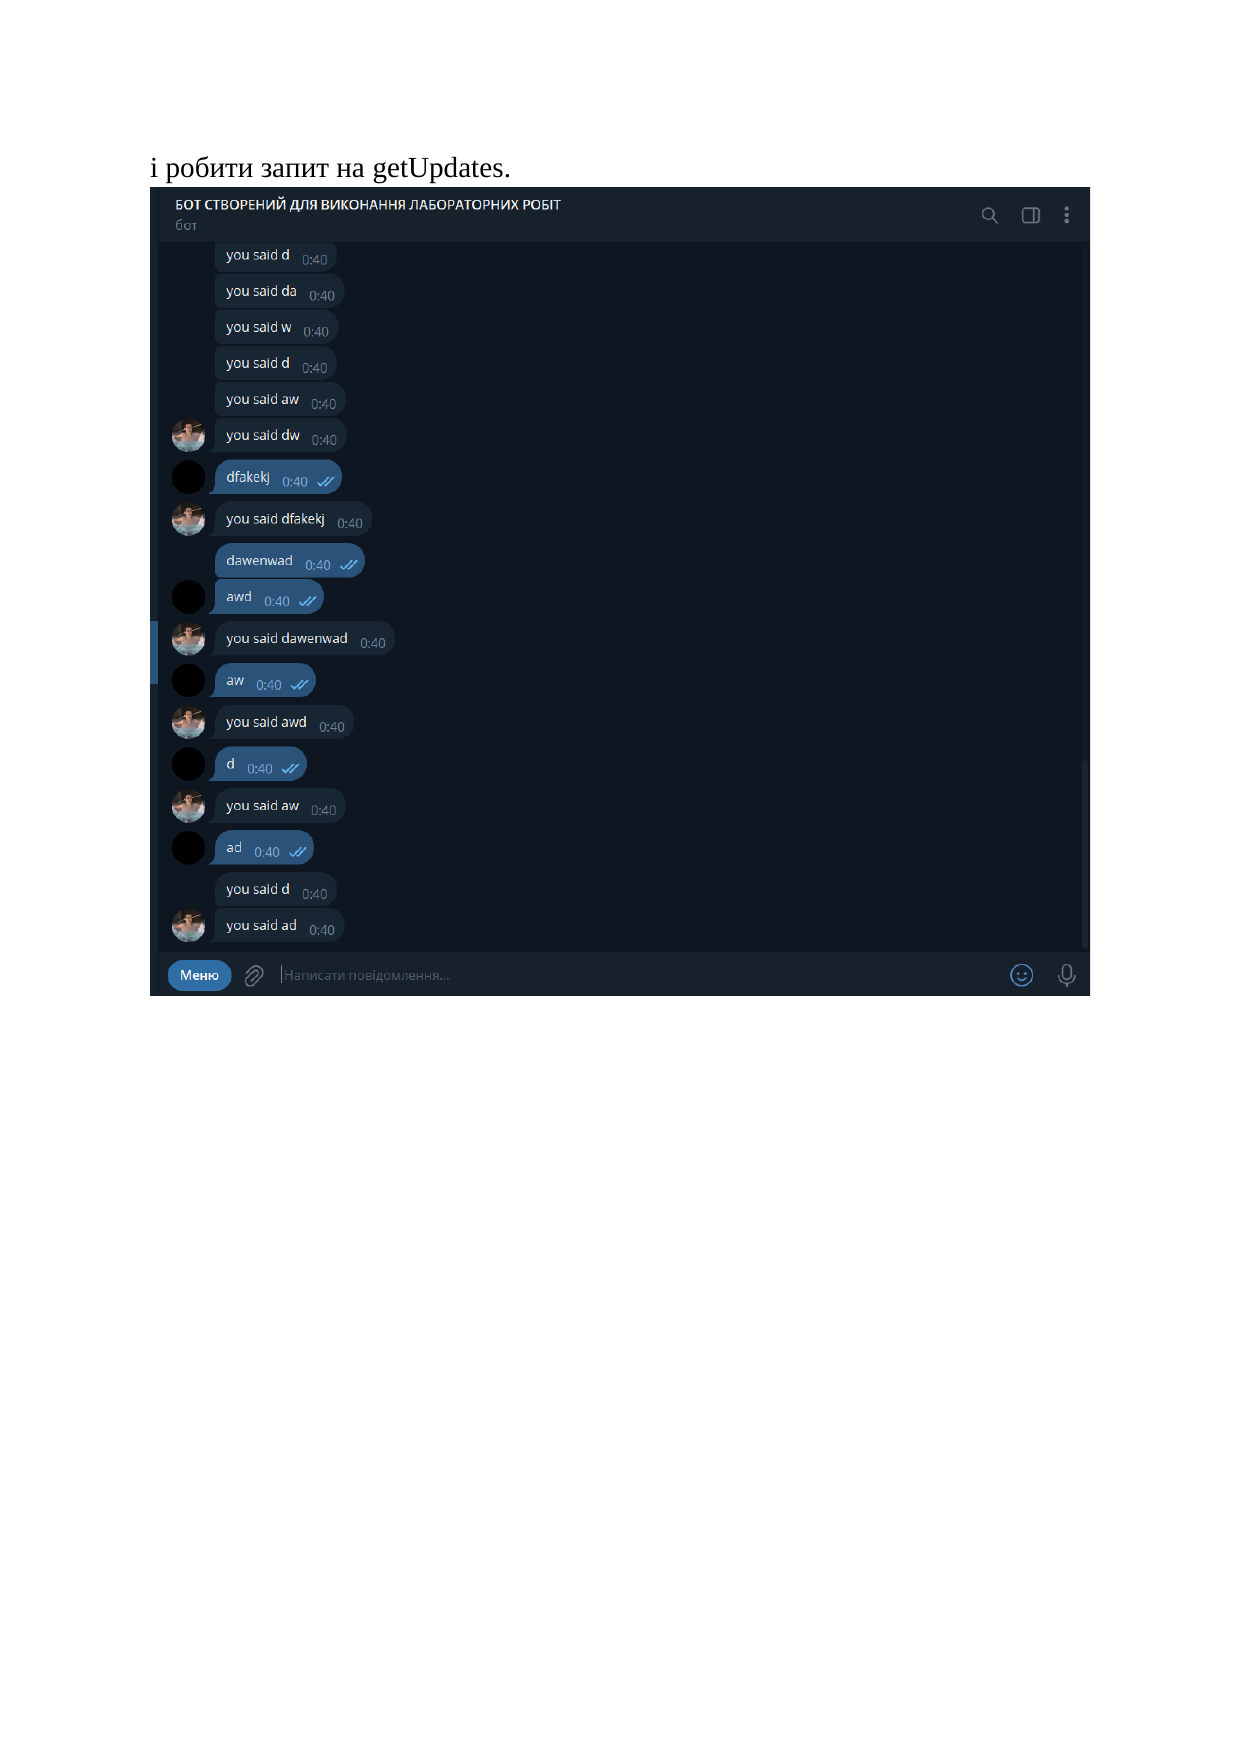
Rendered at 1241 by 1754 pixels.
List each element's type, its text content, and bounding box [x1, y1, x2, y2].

text і робити запит на getUpdates. [150, 150, 1090, 187]
picture [150, 187, 1091, 996]
